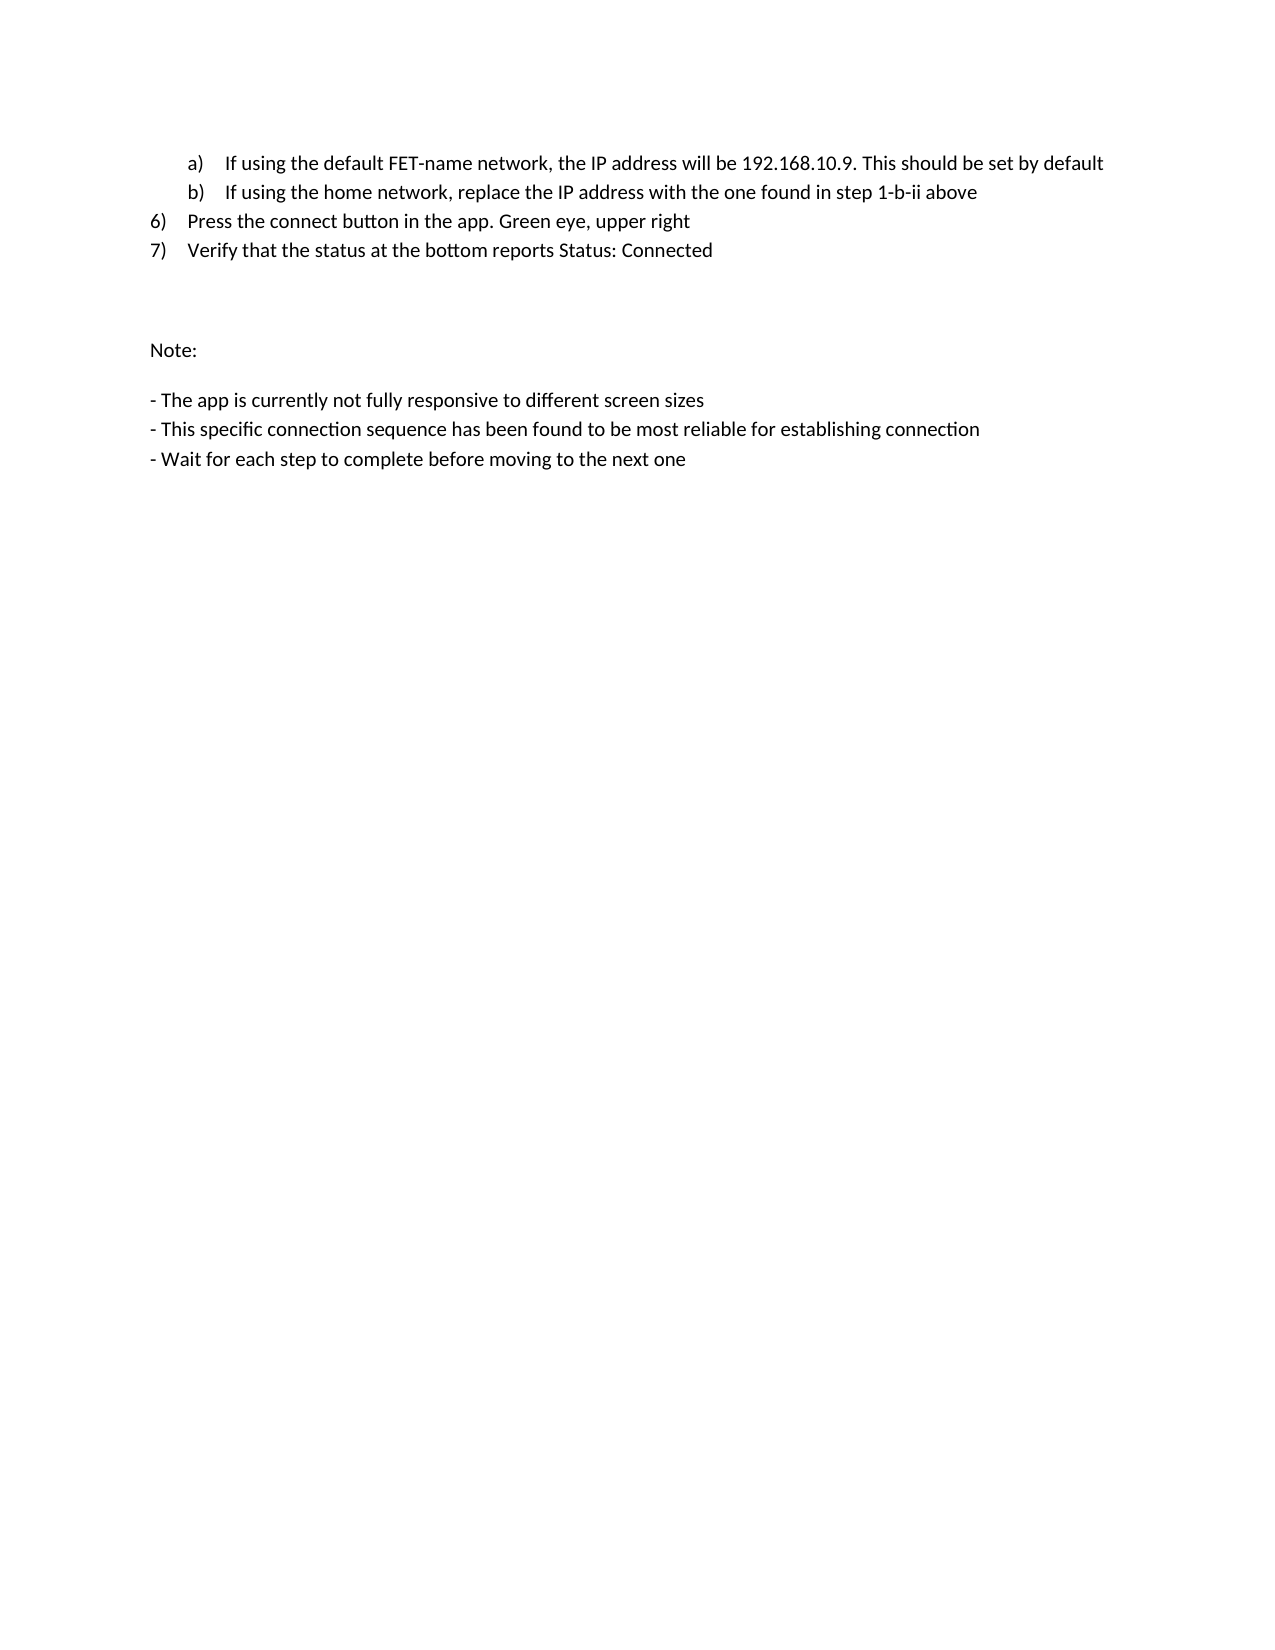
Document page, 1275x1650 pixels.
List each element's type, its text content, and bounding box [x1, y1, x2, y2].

list If using the home network, replace the IP address with the one found in step 1-b-ii above [187, 179, 1125, 204]
list Verify that the status at the bottom reports Status: Connected [150, 237, 1125, 263]
list If using the default FET-name network, the IP address will be 192.168.10.9. This should be set by default [187, 150, 1125, 175]
text Note: [150, 337, 1125, 363]
text - Wait for each step to complete before moving to the next one [150, 446, 1125, 471]
list Press the connect button in the app. Green eye, upper right [150, 208, 1125, 234]
text - The app is currently not fully responsive to different screen sizes [150, 387, 1125, 413]
text - This specific connection sequence has been found to be most reliable for establishing connection [150, 417, 1125, 442]
